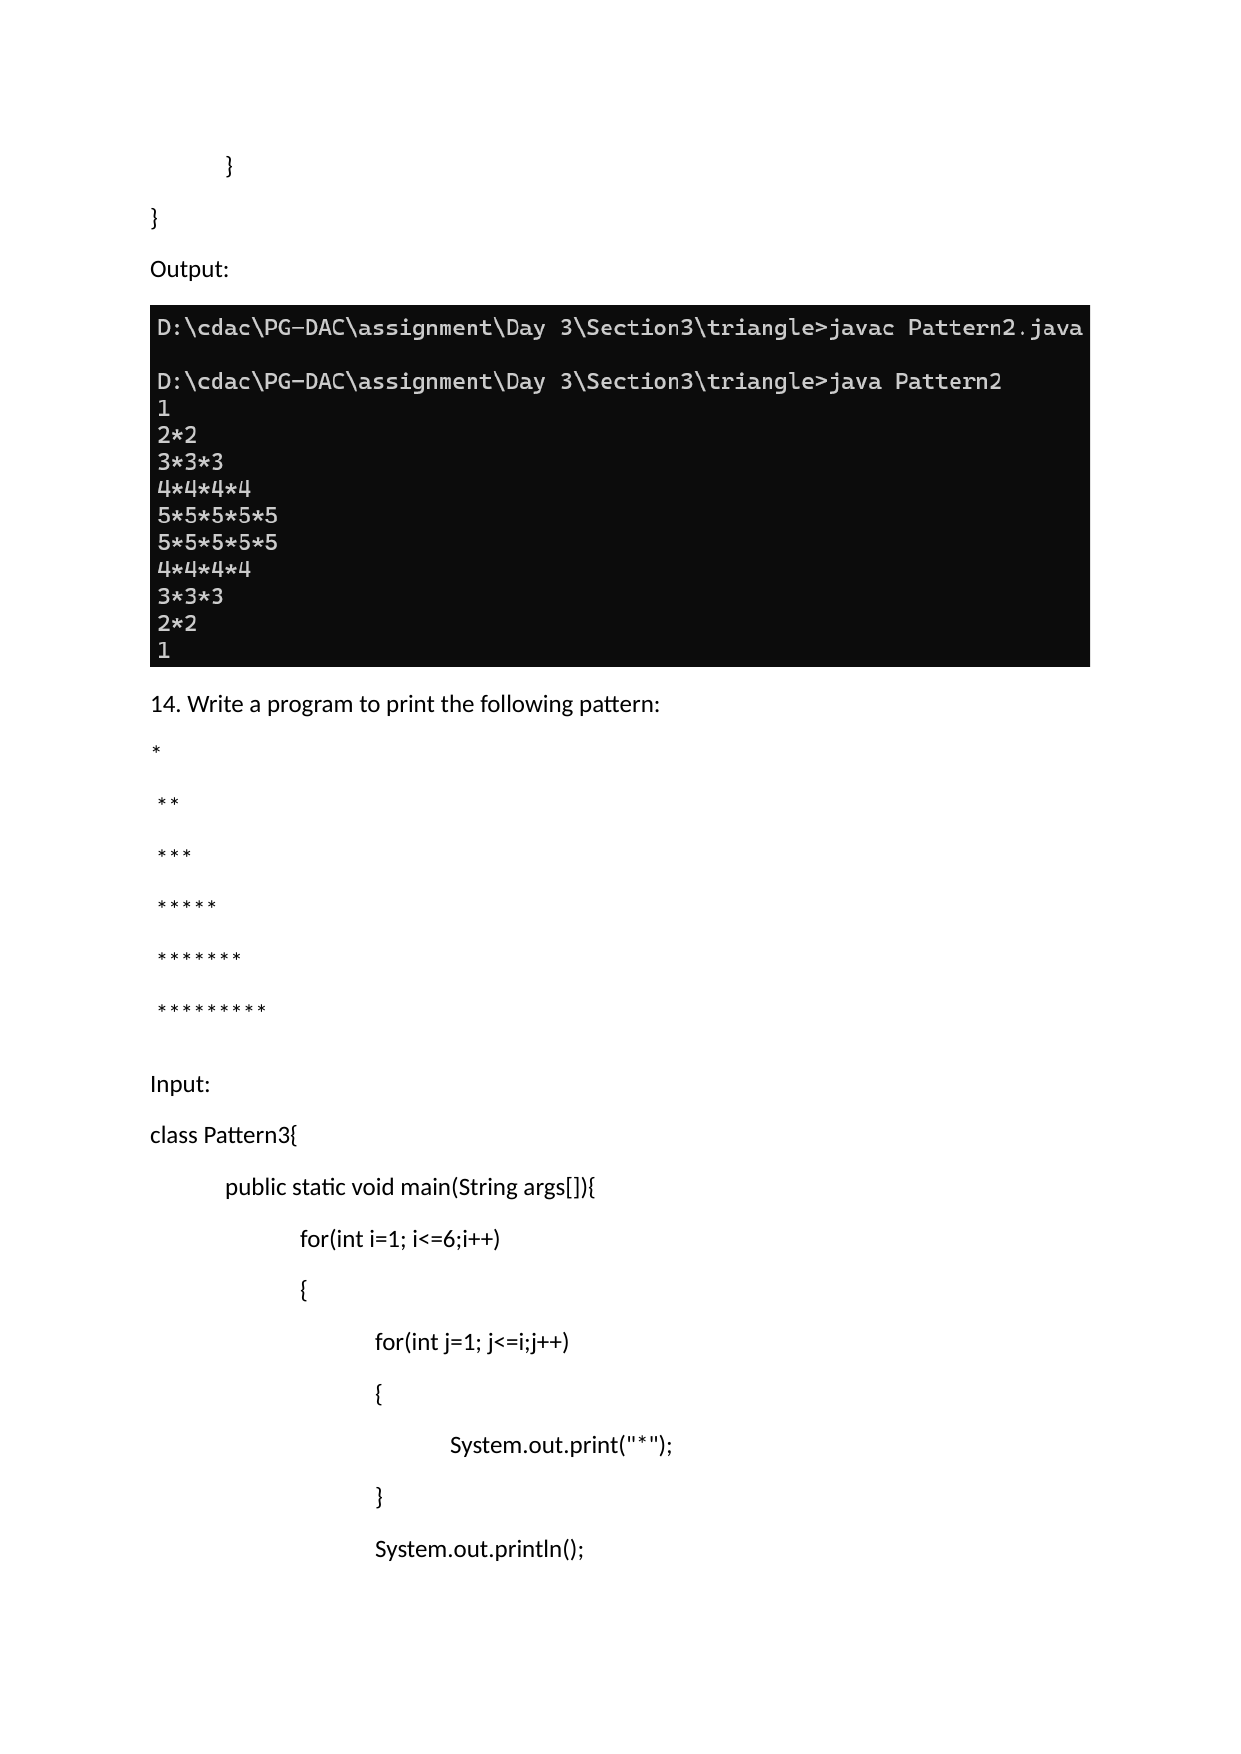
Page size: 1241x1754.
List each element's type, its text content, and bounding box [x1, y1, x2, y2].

text ** [150, 791, 1090, 822]
text class Pattern3{ [150, 1120, 1090, 1150]
text for(int j=1; j<=i;j++) [150, 1326, 1090, 1357]
text } [150, 202, 1090, 232]
text } [150, 1481, 1090, 1512]
text ***** [150, 895, 1090, 925]
text { [150, 1275, 1090, 1305]
text Output: [150, 253, 1090, 284]
picture [150, 305, 1091, 667]
text ********* Input: [150, 998, 1090, 1098]
text } [150, 150, 1090, 181]
text for(int i=1; i<=6;i++) [150, 1223, 1090, 1253]
text 14. Write a program to print the following pattern: [150, 688, 1090, 718]
text System.out.println(); [150, 1533, 1090, 1563]
text *** [150, 843, 1090, 873]
text ******* [150, 946, 1090, 977]
text * [150, 740, 1090, 770]
text { [150, 1378, 1090, 1408]
text public static void main(String args[]){ [150, 1171, 1090, 1202]
text System.out.print("*"); [150, 1430, 1090, 1460]
